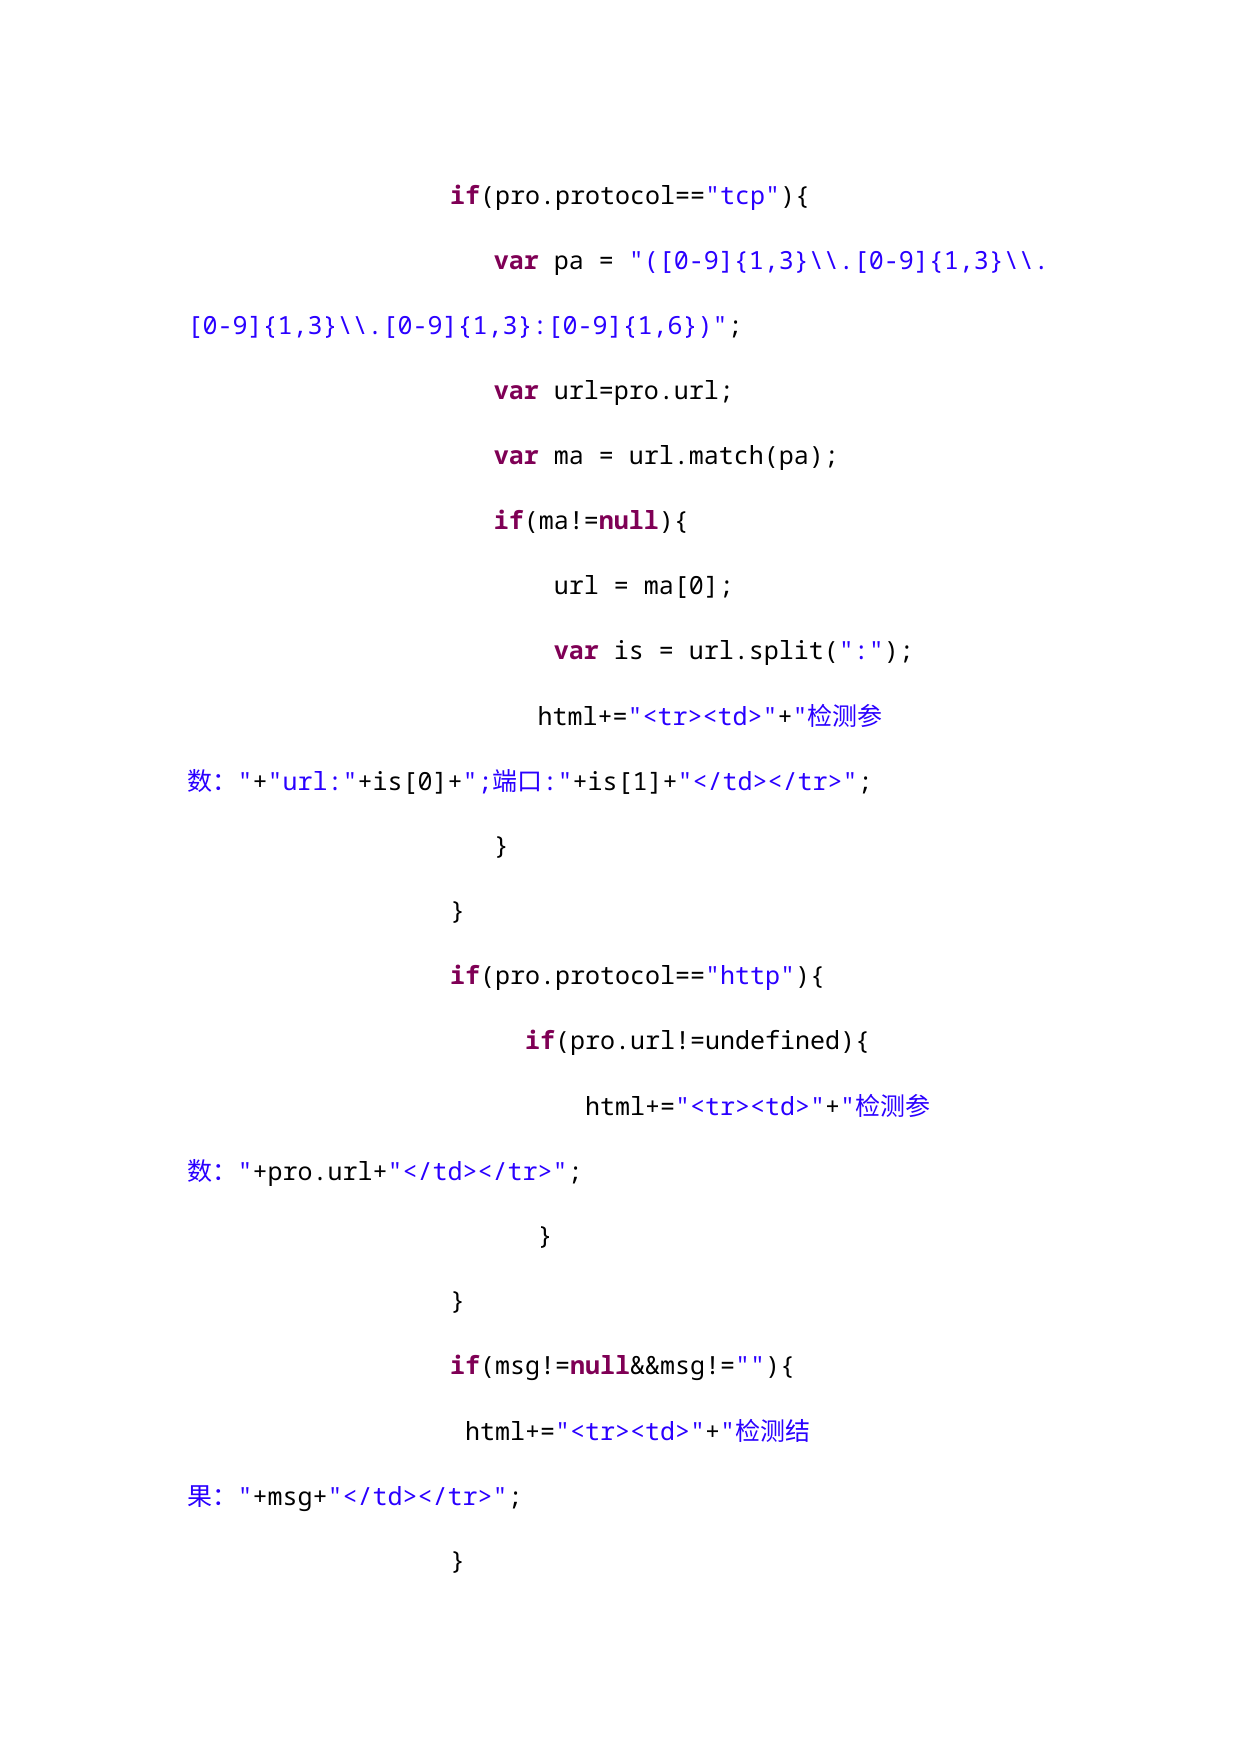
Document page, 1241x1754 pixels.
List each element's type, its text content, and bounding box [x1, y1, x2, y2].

text var pa = "([0-9]{1,3}\\.[0-9]{1,3}\\.[0-9]{1,3}\\.[0-9]{1,3}:[0-9]{1,6})"; [187, 227, 1053, 357]
text } [187, 1527, 1053, 1592]
text } [187, 1267, 1053, 1332]
text } [187, 1202, 1053, 1267]
text if(pro.protocol=="tcp"){ [187, 162, 1053, 227]
text } [187, 877, 1053, 942]
text html+="<tr><td>"+"检测参数："+"url:"+is[0]+";端口:"+is[1]+"</td></tr>"; [187, 682, 1053, 812]
text if(msg!=null&&msg!=""){ [187, 1332, 1053, 1397]
text var ma = url.match(pa); [187, 422, 1053, 487]
text if(pro.protocol=="http"){ [187, 942, 1053, 1007]
text html+="<tr><td>"+"检测结果："+msg+"</td></tr>"; [187, 1397, 1053, 1527]
text var is = url.split(":"); [187, 617, 1053, 682]
text if(ma!=null){ [187, 487, 1053, 552]
text var url=pro.url; [187, 357, 1053, 422]
text url = ma[0]; [187, 552, 1053, 617]
text if(pro.url!=undefined){ [187, 1007, 1053, 1072]
text html+="<tr><td>"+"检测参数："+pro.url+"</td></tr>"; [187, 1072, 1053, 1202]
text } [187, 812, 1053, 877]
